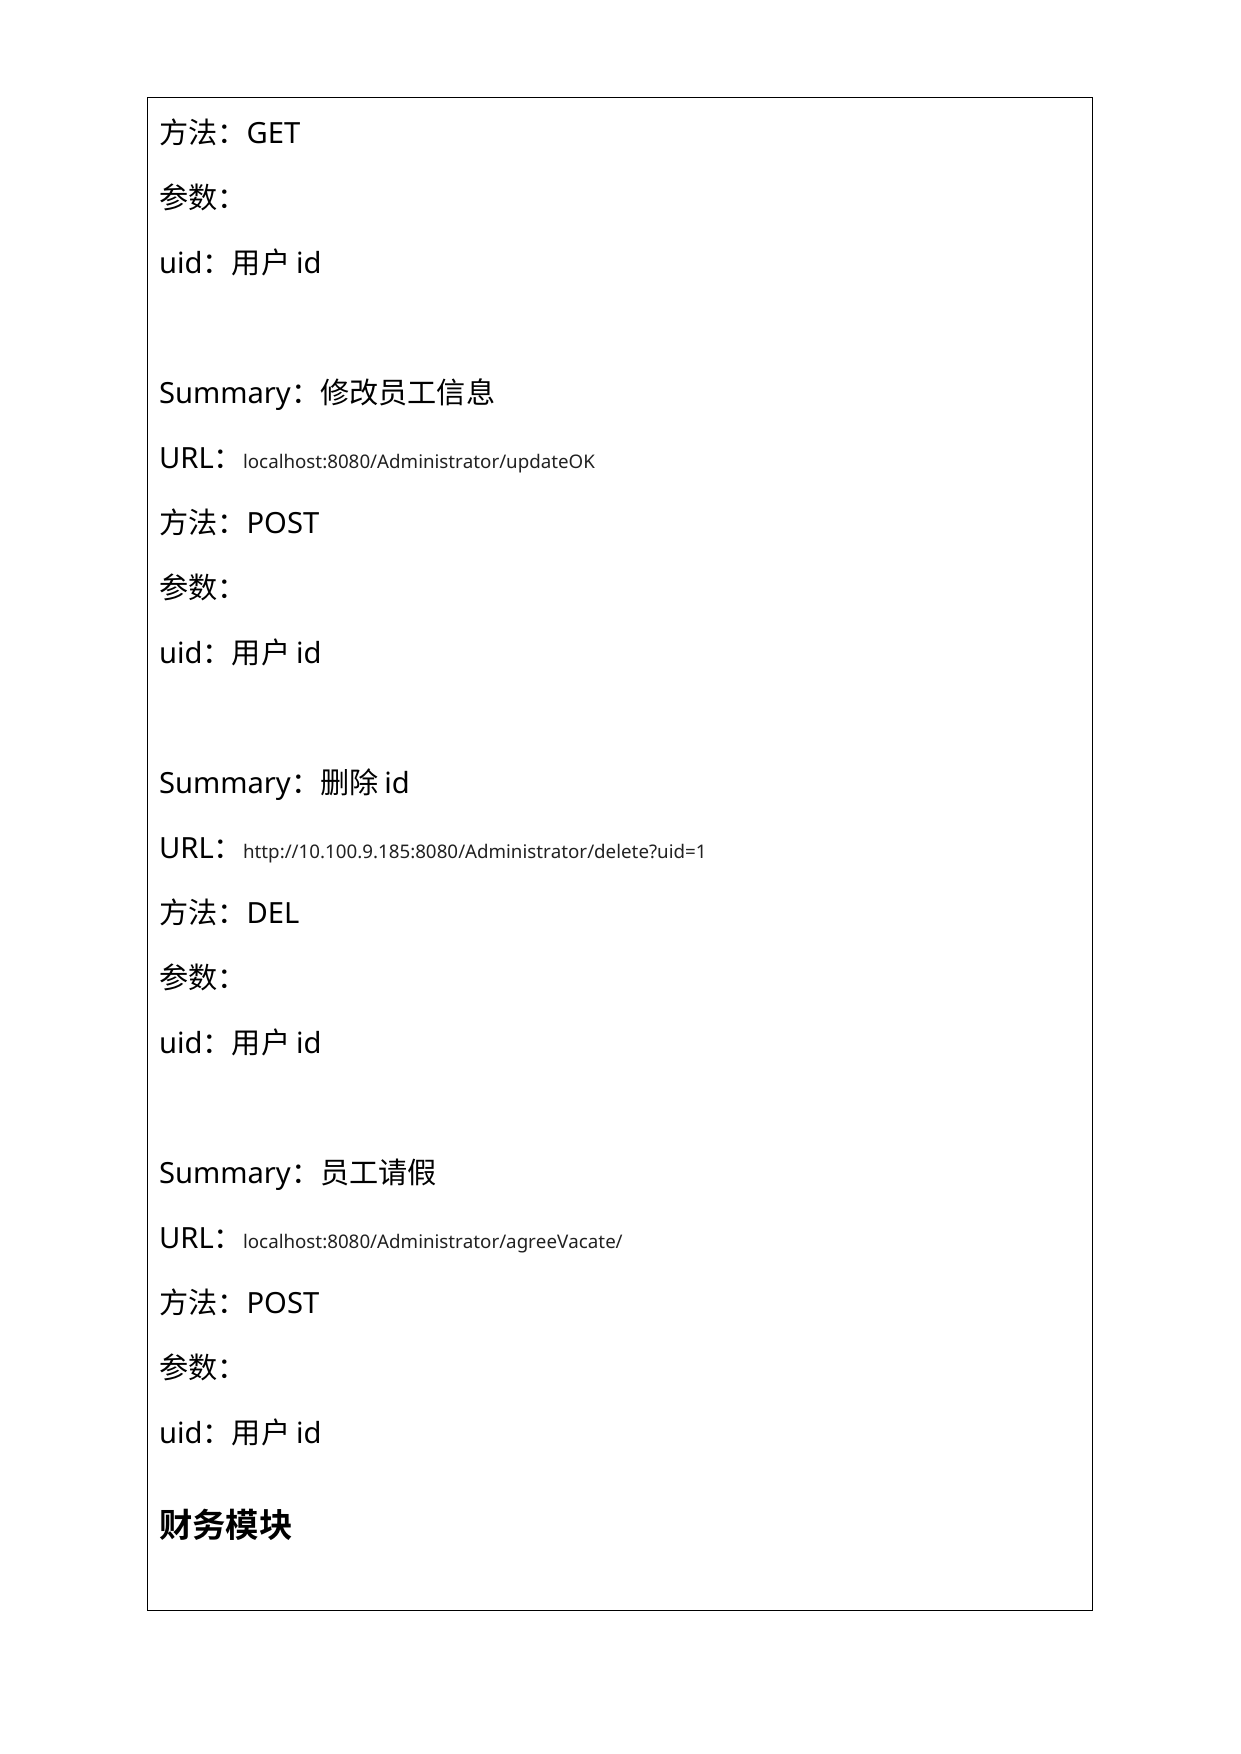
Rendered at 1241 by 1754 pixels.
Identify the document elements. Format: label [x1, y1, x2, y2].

table_cell [148, 98, 1092, 1610]
